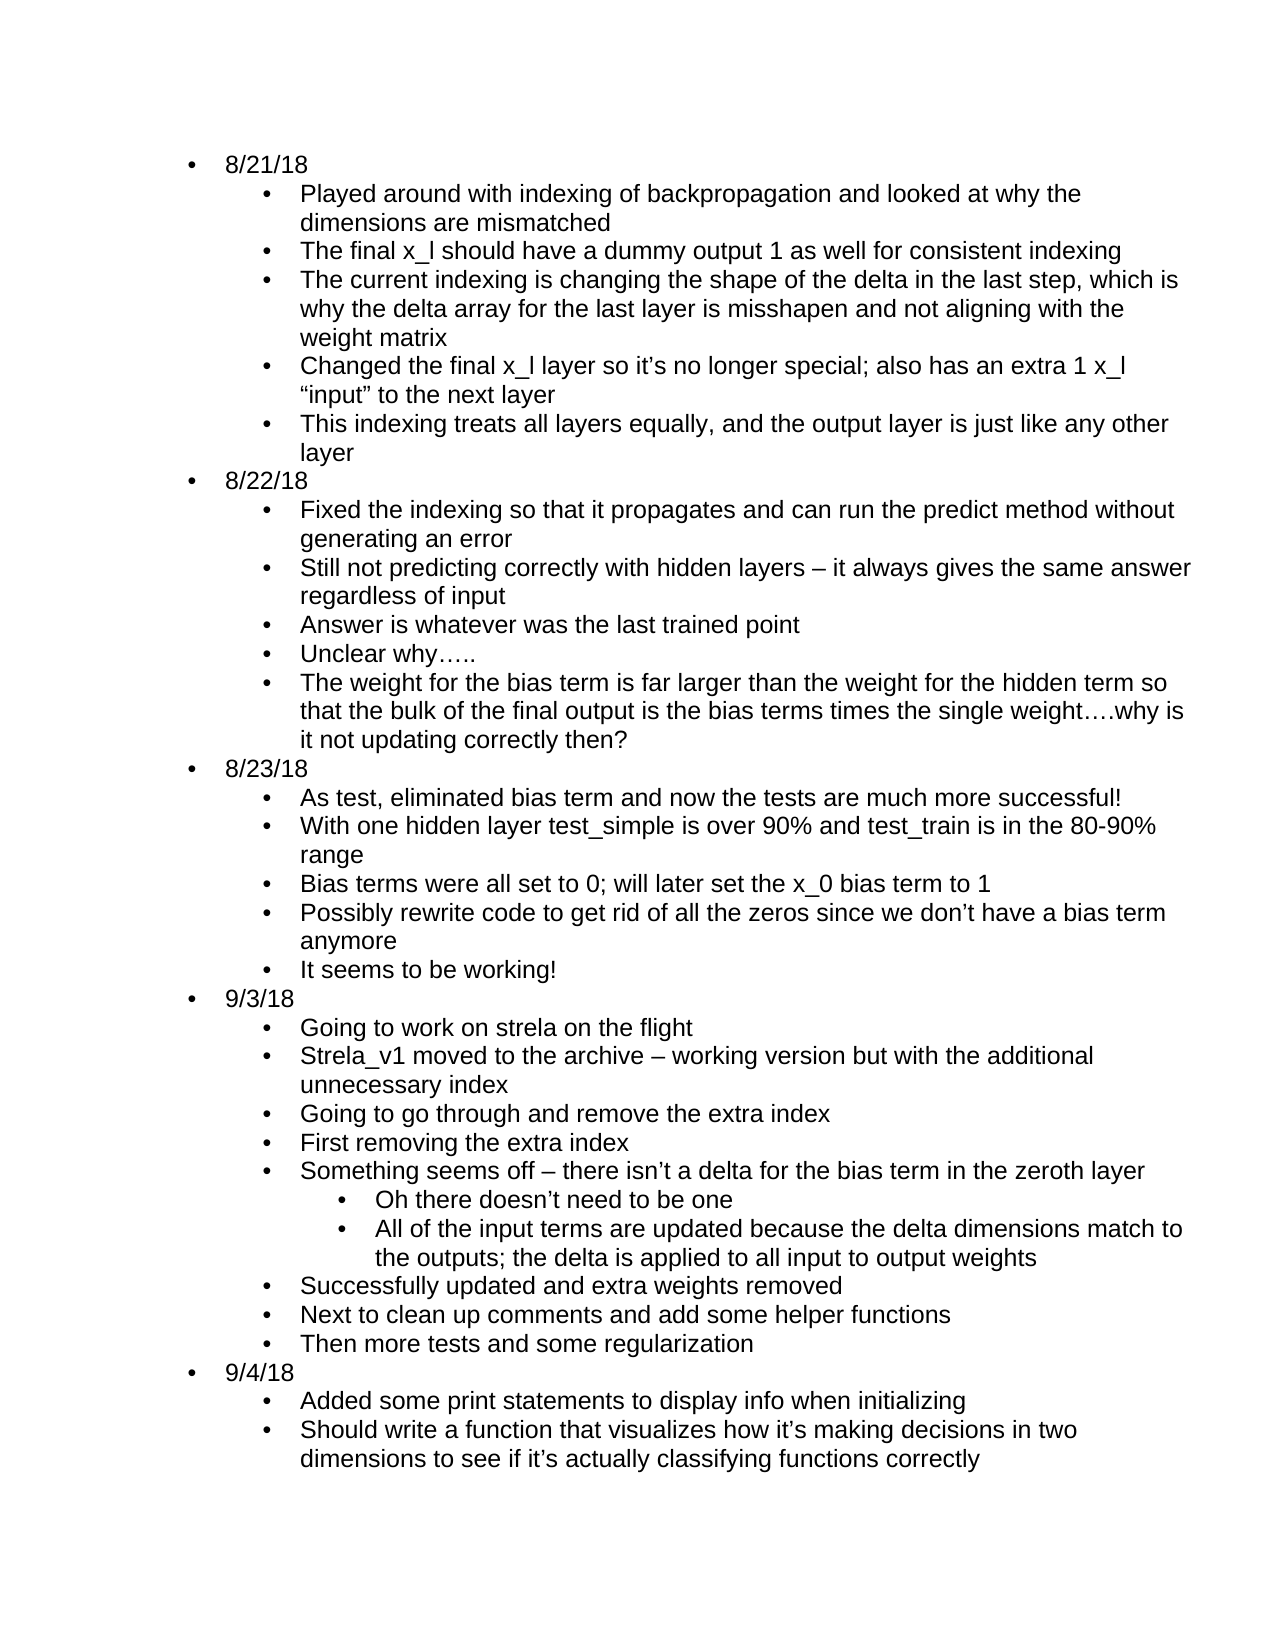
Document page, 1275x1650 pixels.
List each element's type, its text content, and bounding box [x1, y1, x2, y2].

list Going to work on strela on the flight [262, 1012, 1200, 1041]
list Oh there doesn’t need to be one [337, 1185, 1200, 1214]
list Added some print statements to display info when initializing [262, 1386, 1200, 1415]
list Answer is whatever was the last trained point [262, 610, 1200, 639]
list The weight for the bias term is far larger than the weight for the hidden term so that the bulk of the final output is the bias terms times the single weight….why is it not updating correctly then? [262, 667, 1200, 754]
list It seems to be working! [262, 955, 1200, 984]
list 9/3/18 [187, 984, 1200, 1012]
list 8/22/18 [187, 466, 1200, 495]
list The final x_l should have a dummy output 1 as well for consistent indexing [262, 236, 1200, 265]
list Bias terms were all set to 0; will later set the x_0 bias term to 1 [262, 869, 1200, 897]
list Unclear why….. [262, 639, 1200, 667]
list Still not predicting correctly with hidden layers – it always gives the same answer regardless of input [262, 552, 1200, 610]
list Possibly rewrite code to get rid of all the zeros since we don’t have a bias term anymore [262, 897, 1200, 955]
list Fixed the indexing so that it propagates and can run the predict method without generating an error [262, 495, 1200, 552]
list First removing the extra index [262, 1127, 1200, 1156]
list Played around with indexing of backpropagation and looked at why the dimensions are mismatched [262, 179, 1200, 236]
list 9/4/18 [187, 1357, 1200, 1386]
list Next to clean up comments and add some helper functions [262, 1300, 1200, 1329]
list 8/21/18 [187, 150, 1200, 179]
list As test, eliminated bias term and now the tests are much more successful! [262, 782, 1200, 811]
list Changed the final x_l layer so it’s no longer special; also has an extra 1 x_l “input” to the next layer [262, 351, 1200, 409]
list 8/23/18 [187, 754, 1200, 782]
list Something seems off – there isn’t a delta for the bias term in the zeroth layer [262, 1156, 1200, 1185]
list Going to go through and remove the extra index [262, 1099, 1200, 1127]
list This indexing treats all layers equally, and the output layer is just like any other layer [262, 409, 1200, 466]
list Strela_v1 moved to the archive – working version but with the additional unnecessary index [262, 1041, 1200, 1099]
list Should write a function that visualizes how it’s making decisions in two dimensions to see if it’s actually classifying functions correctly [262, 1415, 1200, 1472]
list All of the input terms are updated because the delta dimensions match to the outputs; the delta is applied to all input to output weights [337, 1214, 1200, 1271]
list With one hidden layer test_simple is over 90% and test_train is in the 80-90% range [262, 811, 1200, 869]
list Then more tests and some regularization [262, 1329, 1200, 1357]
list Successfully updated and extra weights removed [262, 1271, 1200, 1300]
list The current indexing is changing the shape of the delta in the last step, which is why the delta array for the last layer is misshapen and not aligning with the weight matrix [262, 265, 1200, 351]
